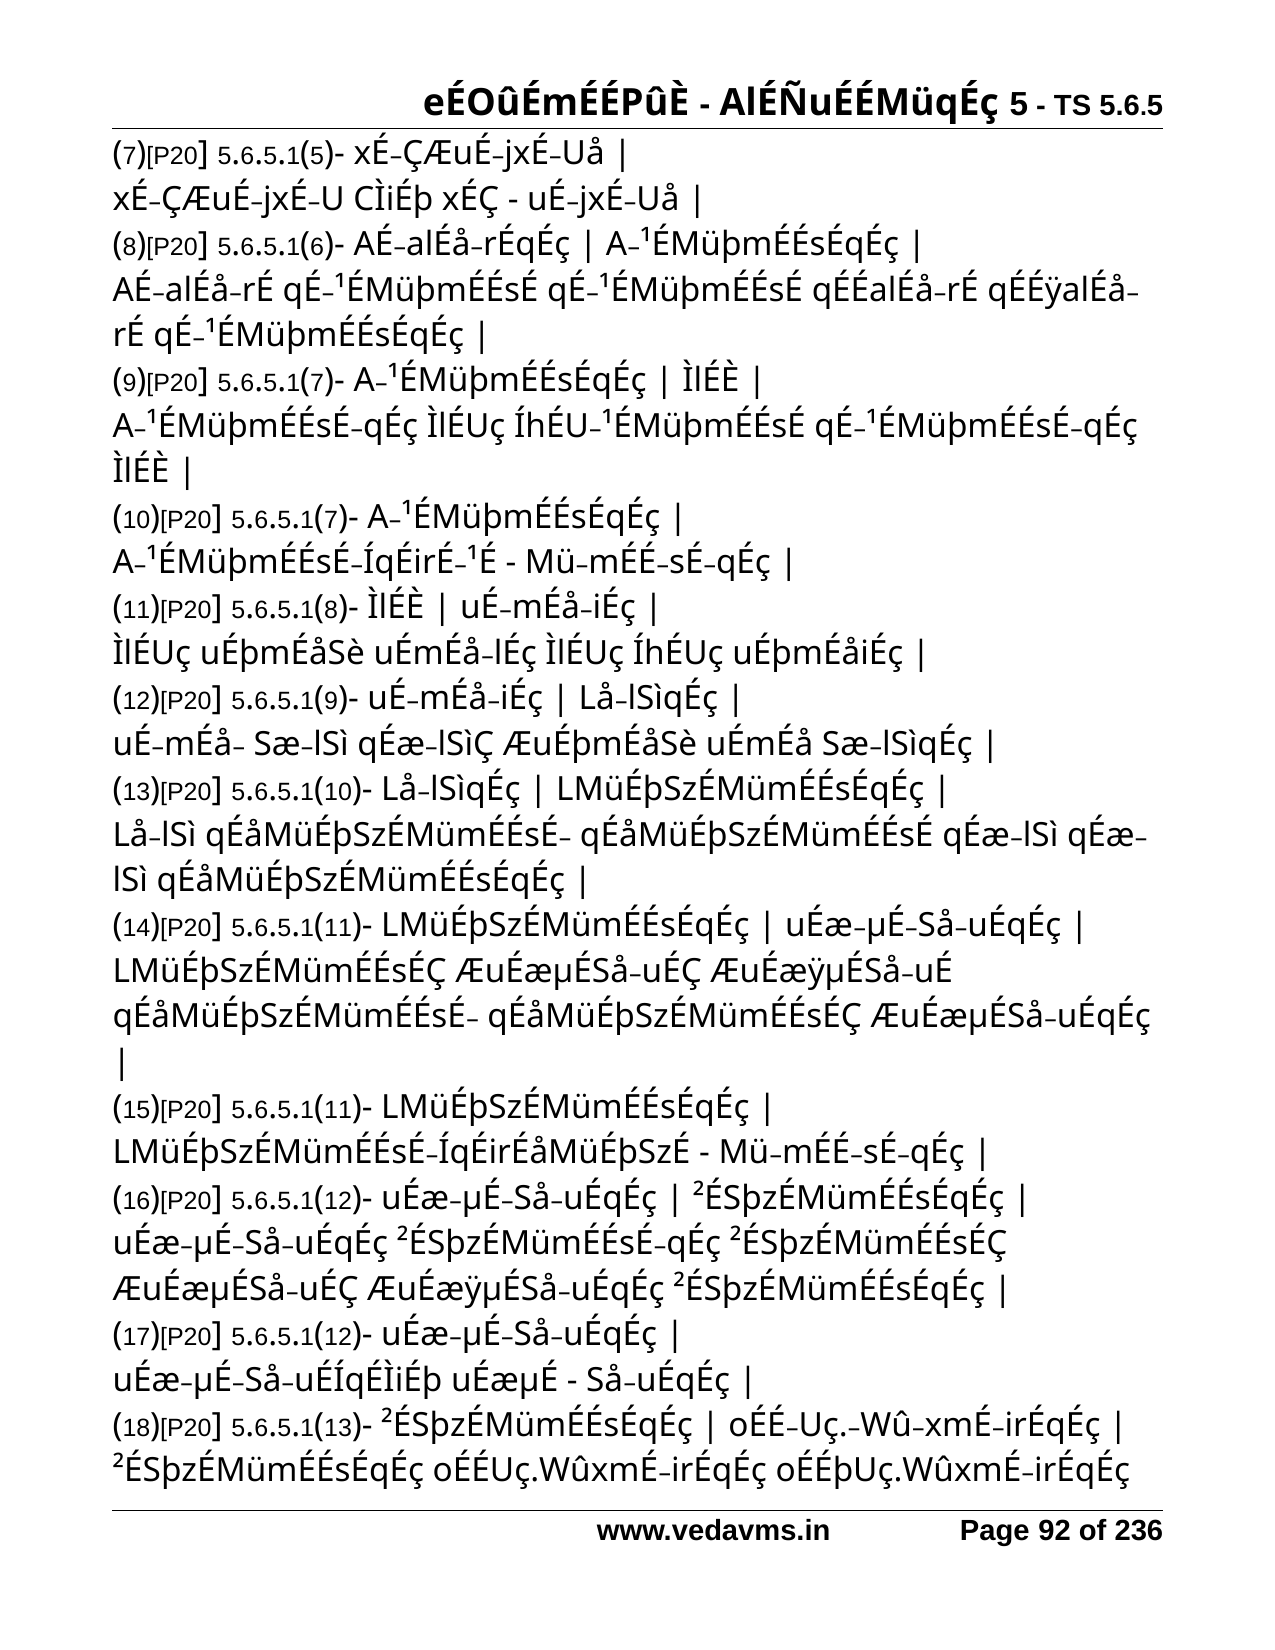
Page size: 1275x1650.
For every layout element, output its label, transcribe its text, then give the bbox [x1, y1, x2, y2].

text (11)[P20] 5.6.5.1(8)- ÌlÉÈ | uÉ–mÉå–iÉç | [112, 583, 1163, 629]
text xÉ–ÇÆuÉ–jxÉ–U CÌiÉþ xÉÇ - uÉ–jxÉ–Uå | [112, 174, 1163, 220]
text uÉæ–µÉ–Så–uÉÍqÉÌiÉþ uÉæµÉ - Så–uÉqÉç | [112, 1355, 1163, 1401]
text (14)[P20] 5.6.5.1(11)- LMüÉþSzÉMümÉÉsÉqÉç | uÉæ–µÉ–Så–uÉqÉç | [112, 901, 1163, 947]
text (15)[P20] 5.6.5.1(11)- LMüÉþSzÉMümÉÉsÉqÉç | [112, 1083, 1163, 1128]
text (7)[P20] 5.6.5.1(5)- xÉ–ÇÆuÉ–jxÉ–Uå | [112, 129, 1163, 174]
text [112, 1446, 1163, 1492]
text AÉ–alÉå–rÉ qÉ–¹ÉMüþmÉÉsÉ qÉ–¹ÉMüþmÉÉsÉ qÉÉalÉå–rÉ qÉÉÿalÉå–rÉ qÉ–¹ÉMüþmÉÉsÉqÉç | [112, 265, 1163, 356]
text Lå–lSì qÉåMüÉþSzÉMümÉÉsÉ– qÉåMüÉþSzÉMümÉÉsÉ qÉæ–lSì qÉæ–lSì qÉåMüÉþSzÉMümÉÉsÉqÉç | [112, 810, 1163, 901]
text LMüÉþSzÉMümÉÉsÉ–ÍqÉirÉåMüÉþSzÉ - Mü–mÉÉ–sÉ–qÉç | [112, 1128, 1163, 1174]
text (17)[P20] 5.6.5.1(12)- uÉæ–µÉ–Så–uÉqÉç | [112, 1310, 1163, 1355]
text uÉ–mÉå– Sæ–lSì qÉæ–lSìÇ ÆuÉþmÉåSè uÉmÉå Sæ–lSìqÉç | [112, 719, 1163, 765]
text (9)[P20] 5.6.5.1(7)- A–¹ÉMüþmÉÉsÉqÉç | ÌlÉÈ | [112, 356, 1163, 402]
text uÉæ–µÉ–Så–uÉqÉç ²ÉSþzÉMümÉÉsÉ–qÉç ²ÉSþzÉMümÉÉsÉÇ ÆuÉæµÉSå–uÉÇ ÆuÉæÿµÉSå–uÉqÉç ²ÉSþzÉMümÉÉsÉqÉç | [112, 1219, 1163, 1310]
text (16)[P20] 5.6.5.1(12)- uÉæ–µÉ–Så–uÉqÉç | ²ÉSþzÉMümÉÉsÉqÉç | [112, 1174, 1163, 1219]
text ÌlÉUç uÉþmÉåSè uÉmÉå–lÉç ÌlÉUç ÍhÉUç uÉþmÉåiÉç | [112, 629, 1163, 674]
text (10)[P20] 5.6.5.1(7)- A–¹ÉMüþmÉÉsÉqÉç | [112, 492, 1163, 538]
text (18)[P20] 5.6.5.1(13)- ²ÉSþzÉMümÉÉsÉqÉç | oÉÉ–Uç.–Wû–xmÉ–irÉqÉç | [112, 1401, 1163, 1446]
text A–¹ÉMüþmÉÉsÉ–qÉç ÌlÉUç ÍhÉU–¹ÉMüþmÉÉsÉ qÉ–¹ÉMüþmÉÉsÉ–qÉç ÌlÉÈ | [112, 402, 1163, 492]
text (13)[P20] 5.6.5.1(10)- Lå–lSìqÉç | LMüÉþSzÉMümÉÉsÉqÉç | [112, 765, 1163, 810]
text (12)[P20] 5.6.5.1(9)- uÉ–mÉå–iÉç | Lå–lSìqÉç | [112, 674, 1163, 719]
text (8)[P20] 5.6.5.1(6)- AÉ–alÉå–rÉqÉç | A–¹ÉMüþmÉÉsÉqÉç | [112, 220, 1163, 265]
text LMüÉþSzÉMümÉÉsÉÇ ÆuÉæµÉSå–uÉÇ ÆuÉæÿµÉSå–uÉ qÉåMüÉþSzÉMümÉÉsÉ– qÉåMüÉþSzÉMümÉÉsÉÇ ÆuÉæµÉSå–uÉqÉç | [112, 947, 1163, 1083]
text A–¹ÉMüþmÉÉsÉ–ÍqÉirÉ–¹É - Mü–mÉÉ–sÉ–qÉç | [112, 538, 1163, 583]
